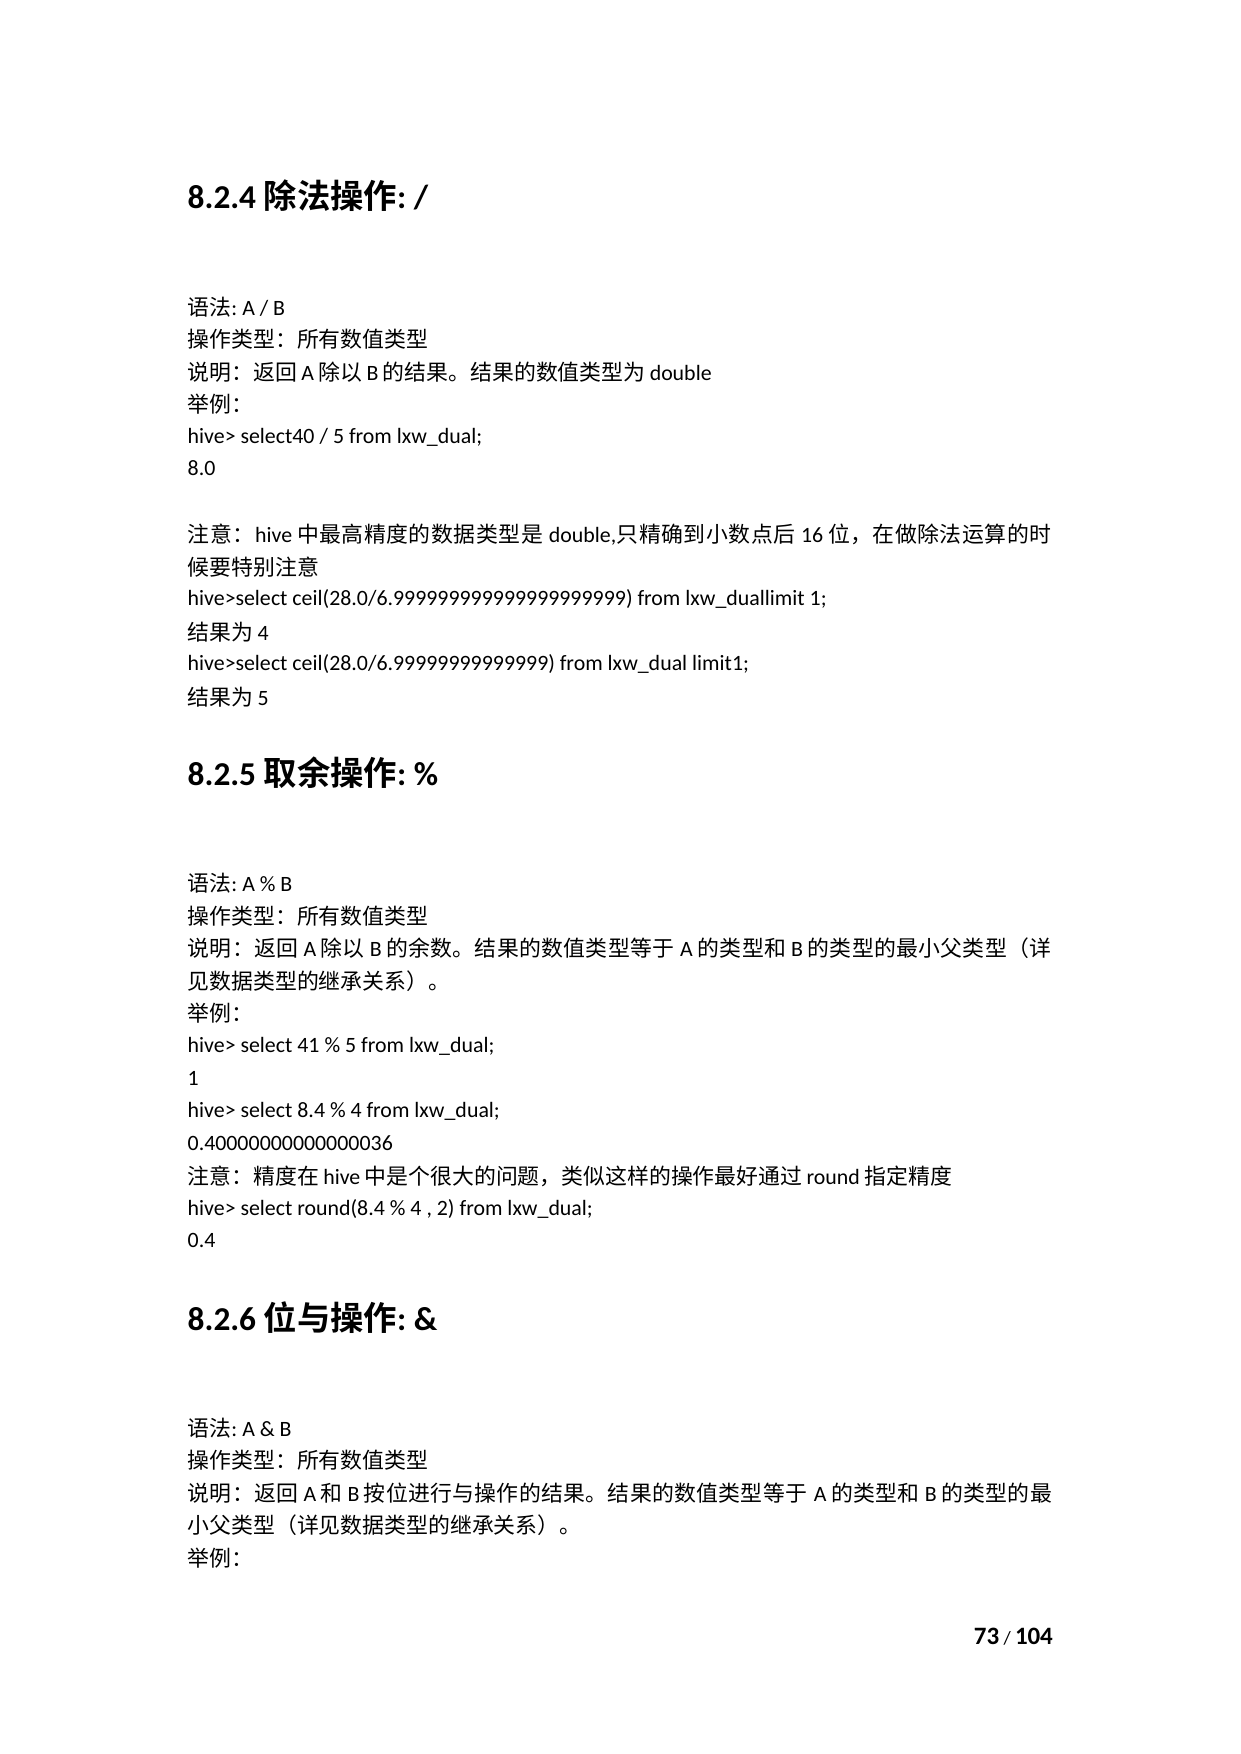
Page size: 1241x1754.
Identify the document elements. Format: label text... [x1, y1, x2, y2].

text 8.0 [187, 452, 1053, 484]
text 操作类型：所有数值类型 [187, 1443, 1053, 1475]
subtitle 位与操作: & [187, 1283, 1053, 1348]
text 操作类型：所有数值类型 [187, 322, 1053, 354]
text hive> select 8.4 % 4 from lxw_dual; [187, 1093, 1053, 1126]
text hive>select ceil(28.0/6.999999999999999999999) from lxw_duallimit 1; [187, 582, 1053, 614]
text 说明：返回A除以B的结果。结果的数值类型为double [187, 354, 1053, 387]
text 结果为5 [187, 679, 1053, 712]
text hive> select 41 % 5 from lxw_dual; [187, 1028, 1053, 1061]
text 说明：返回A和B按位进行与操作的结果。结果的数值类型等于A的类型和B的类型的最小父类型（详见数据类型的继承关系）。 [187, 1475, 1053, 1540]
text 0.40000000000000036 [187, 1126, 1053, 1158]
text 注意：hive中最高精度的数据类型是double,只精确到小数点后16位，在做除法运算的时候要特别注意 [187, 517, 1053, 582]
text 语法: A % B [187, 866, 1053, 898]
subtitle 取余操作: % [187, 739, 1053, 804]
text 举例： [187, 387, 1053, 419]
text 1 [187, 1061, 1053, 1093]
text hive>select ceil(28.0/6.99999999999999) from lxw_dual limit1; [187, 647, 1053, 679]
text hive> select40 / 5 from lxw_dual; [187, 419, 1053, 452]
text 语法: A / B [187, 289, 1053, 322]
text 0.4 [187, 1223, 1053, 1256]
subtitle 除法操作: / [187, 162, 1053, 227]
text 说明：返回A除以B的余数。结果的数值类型等于A的类型和B的类型的最小父类型（详见数据类型的继承关系）。 [187, 931, 1053, 996]
text 语法: A & B [187, 1410, 1053, 1443]
text 结果为4 [187, 614, 1053, 647]
text 举例： [187, 996, 1053, 1028]
text 操作类型：所有数值类型 [187, 898, 1053, 931]
text 举例： [187, 1540, 1053, 1573]
text hive> select round(8.4 % 4 , 2) from lxw_dual; [187, 1191, 1053, 1223]
text 注意：精度在hive中是个很大的问题，类似这样的操作最好通过round指定精度 [187, 1158, 1053, 1191]
